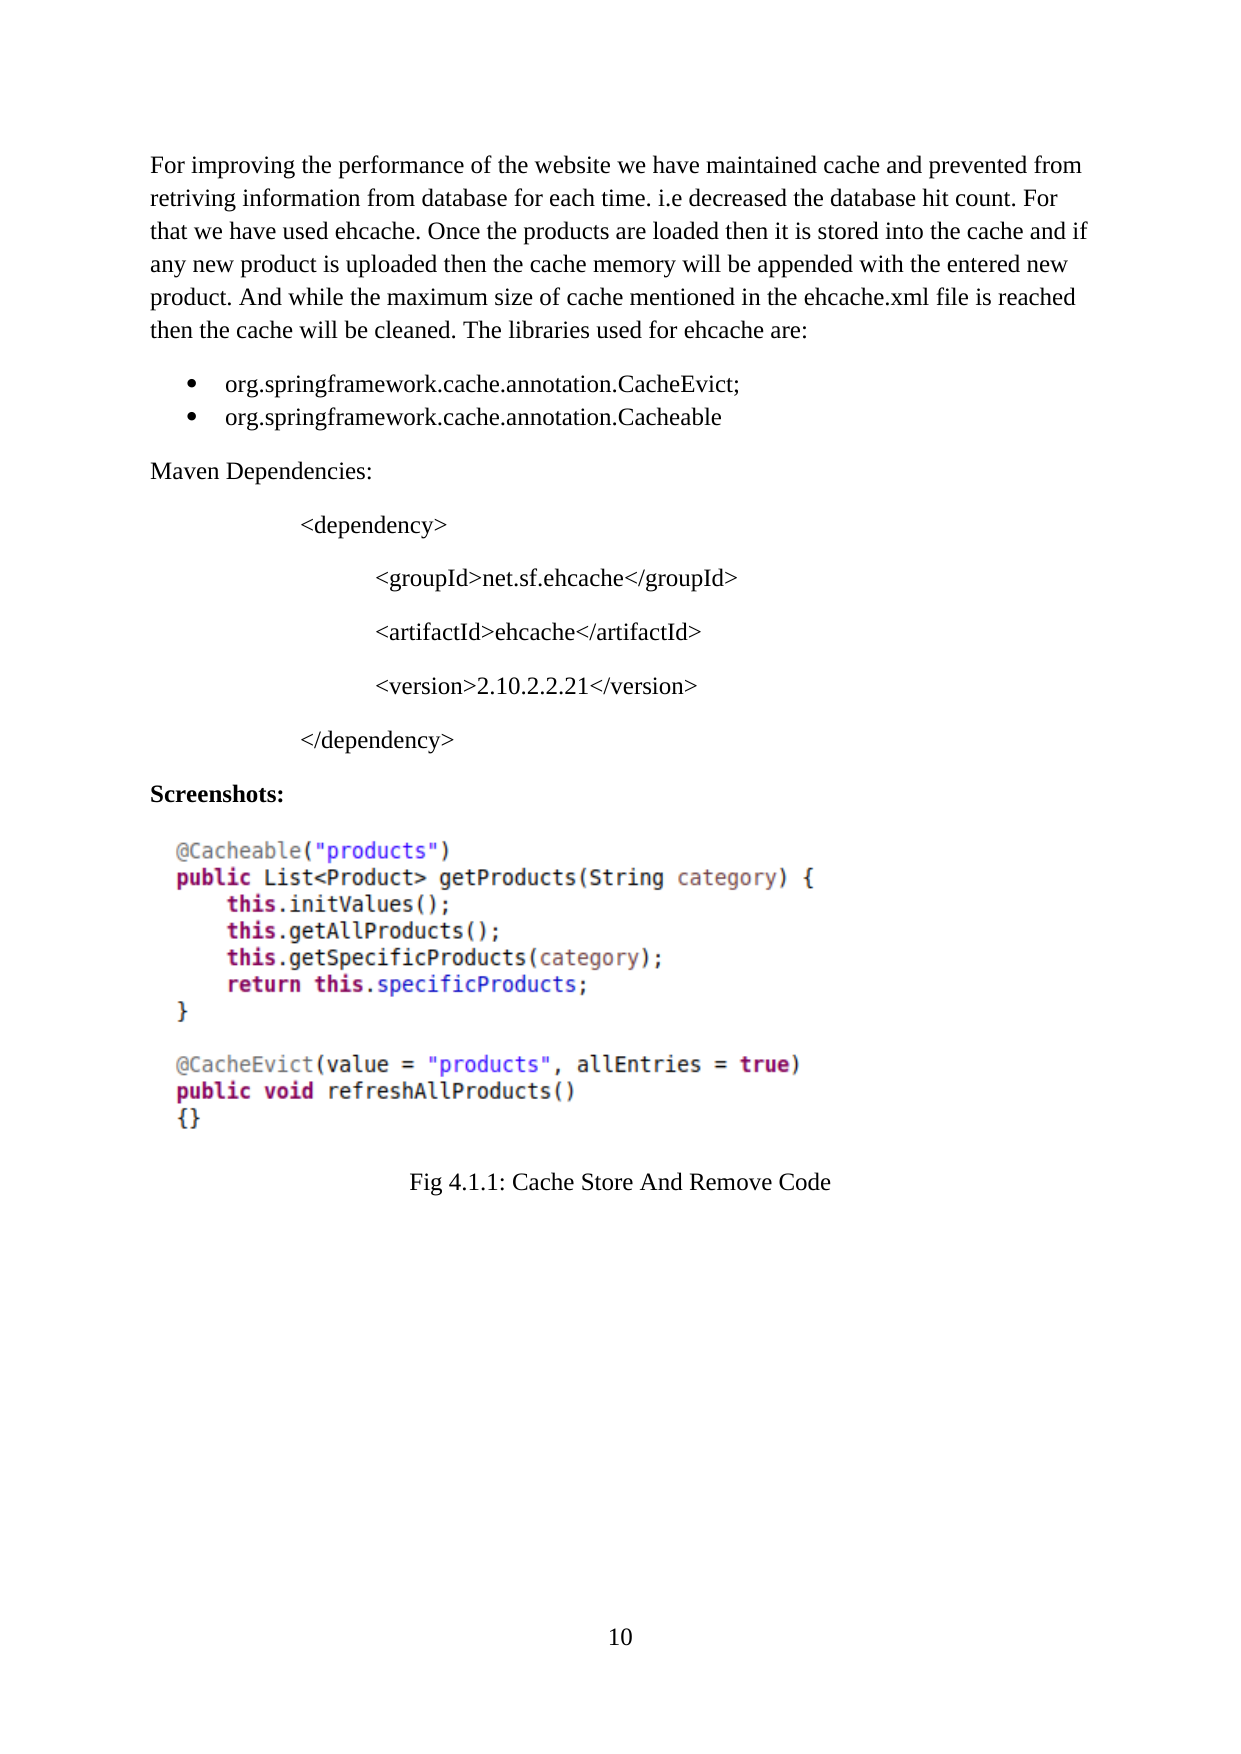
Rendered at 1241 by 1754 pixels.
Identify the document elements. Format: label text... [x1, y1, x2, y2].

picture [150, 832, 832, 1143]
text <dependency> [150, 510, 1090, 538]
text Fig 4.1.1: Cache Store And Remove Code [150, 1167, 1090, 1196]
text Screenshots: [150, 779, 1090, 808]
text For improving the performance of the website we have maintained cache and prevented from retriving information from database for each time. i.e decreased the database hit count. For that we have used ehcache. Once the products are loaded then it is stored into the cache and if any new product is uploaded then the cache memory will be appended with the entered new product. And while the maximum size of cache mentioned in the ehcache.xml file is reached then the cache will be cleaned. The libraries used for ehcache are: [150, 150, 1090, 344]
text <groupId>net.sf.ehcache</groupId> [150, 563, 1090, 592]
list org.springframework.cache.annotation.Cacheable [187, 402, 1090, 431]
text <version>2.10.2.2.21</version> [150, 671, 1090, 700]
text Maven Dependencies: [150, 456, 1090, 484]
text </dependency> [150, 725, 1090, 754]
text <artifactId>ehcache</artifactId> [150, 617, 1090, 646]
list org.springframework.cache.annotation.CacheEvict; [187, 369, 1090, 398]
